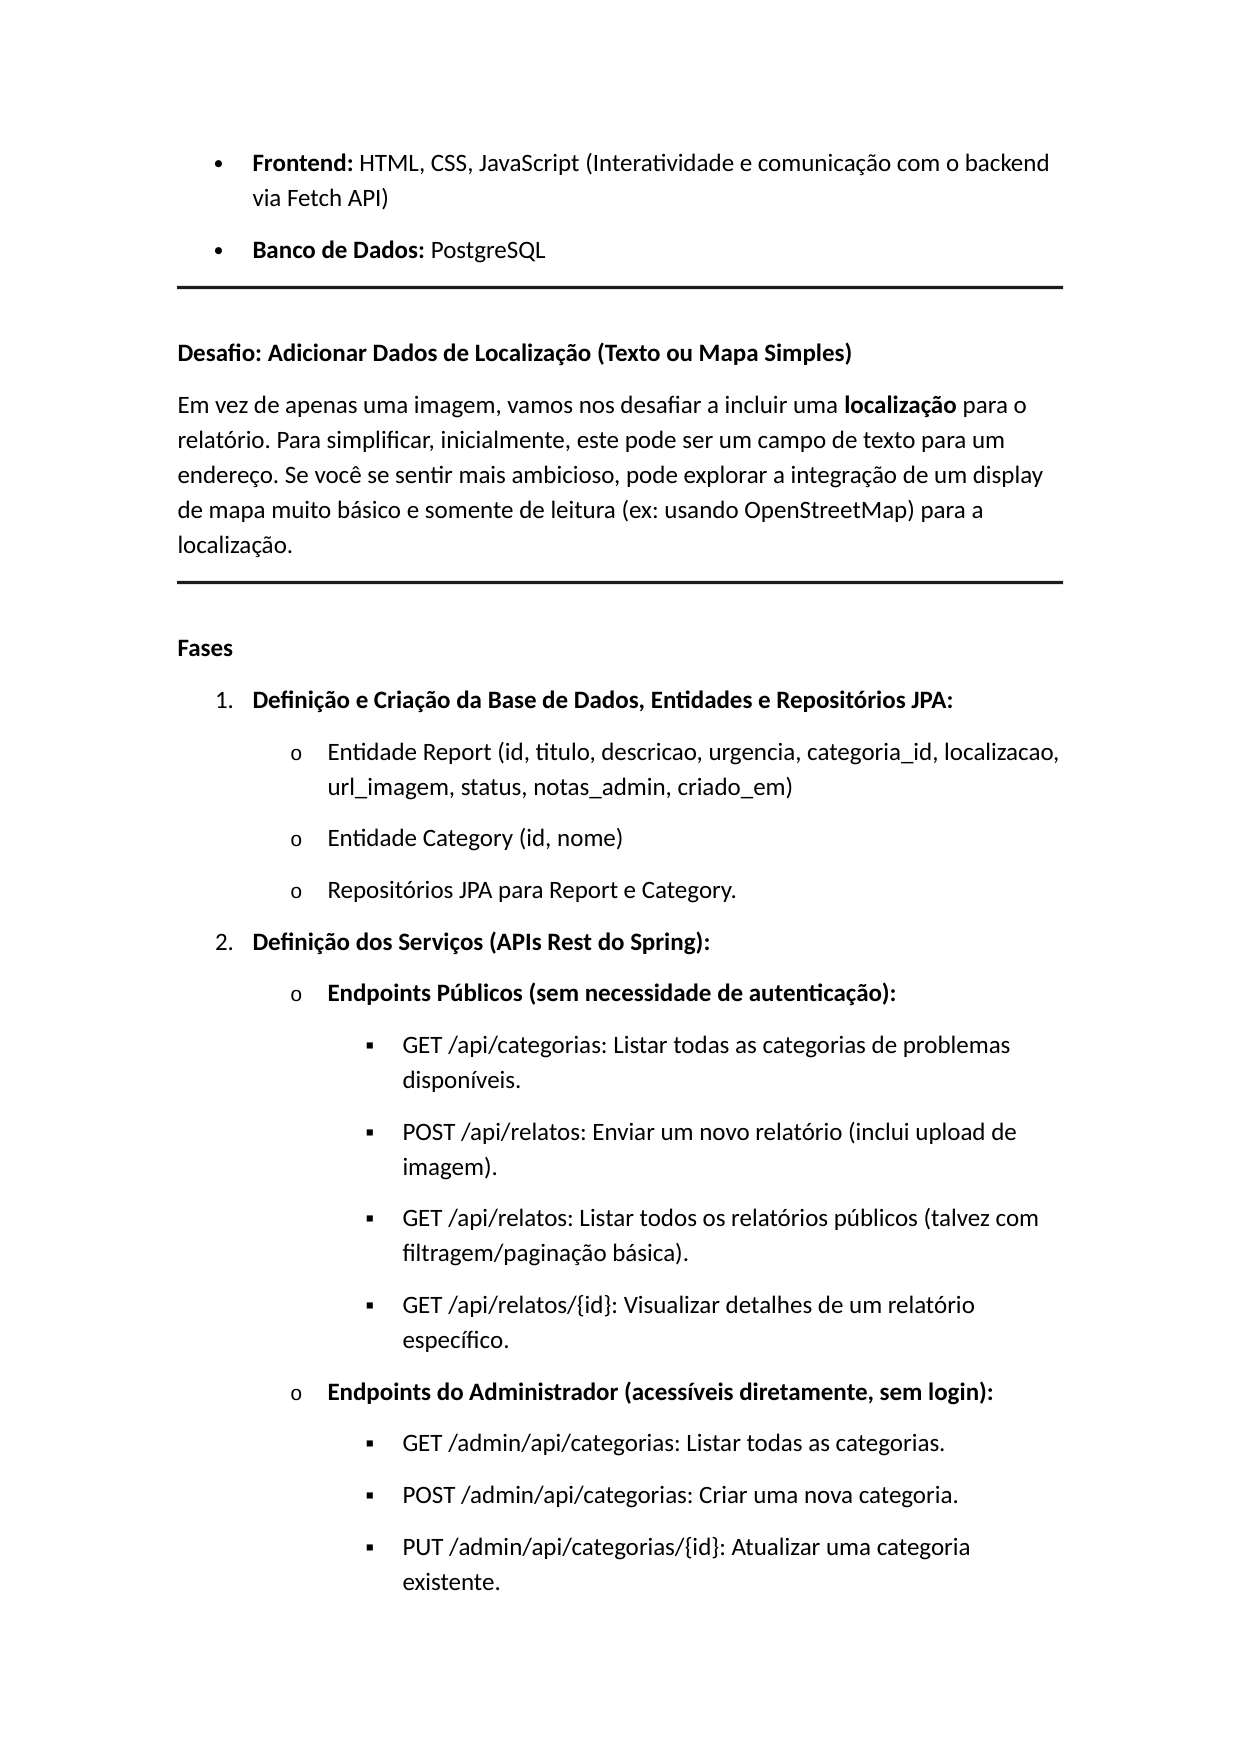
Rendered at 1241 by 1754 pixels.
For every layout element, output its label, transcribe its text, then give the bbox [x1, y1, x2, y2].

list Endpoints do Administrador (acessíveis diretamente, sem login): [290, 1376, 1063, 1406]
list Frontend: HTML, CSS, JavaScript (Interatividade e comunicação com o backend via Fetch API) [215, 148, 1063, 213]
text Fases [177, 633, 1063, 663]
list PUT /admin/api/categorias/{id}: Atualizar uma categoria existente. [365, 1531, 1063, 1596]
list GET /admin/api/categorias: Listar todas as categorias. [365, 1428, 1063, 1458]
list Entidade Report (id, titulo, descricao, urgencia, categoria_id, localizacao, url_imagem, status, notas_admin, criado_em) [290, 736, 1063, 801]
list POST /admin/api/categorias: Criar uma nova categoria. [365, 1479, 1063, 1510]
list Endpoints Públicos (sem necessidade de autenticação): [290, 978, 1063, 1008]
list Definição dos Serviços (APIs Rest do Spring): [215, 926, 1063, 956]
list Repositórios JPA para Report e Category. [290, 874, 1063, 905]
list Definição e Criação da Base de Dados, Entidades e Repositórios JPA: [215, 684, 1063, 715]
list POST /api/relatos: Enviar um novo relatório (inclui upload de imagem). [365, 1116, 1063, 1181]
list Entidade Category (id, nome) [290, 823, 1063, 853]
list Banco de Dados: PostgreSQL [215, 234, 1063, 265]
text Em vez de apenas uma imagem, vamos nos desafiar a incluir uma localização para o relatório. Para simplificar, inicialmente, este pode ser um campo de texto para um endereço. Se você se sentir mais ambicioso, pode explorar a integração de um display de mapa muito básico e somente de leitura (ex: usando OpenStreetMap) para a localização. [177, 389, 1063, 560]
list GET /api/relatos: Listar todos os relatórios públicos (talvez com filtragem/paginação básica). [365, 1203, 1063, 1268]
list GET /api/categorias: Listar todas as categorias de problemas disponíveis. [365, 1029, 1063, 1095]
text Desafio: Adicionar Dados de Localização (Texto ou Mapa Simples) [177, 338, 1063, 368]
list GET /api/relatos/{id}: Visualizar detalhes de um relatório específico. [365, 1289, 1063, 1355]
